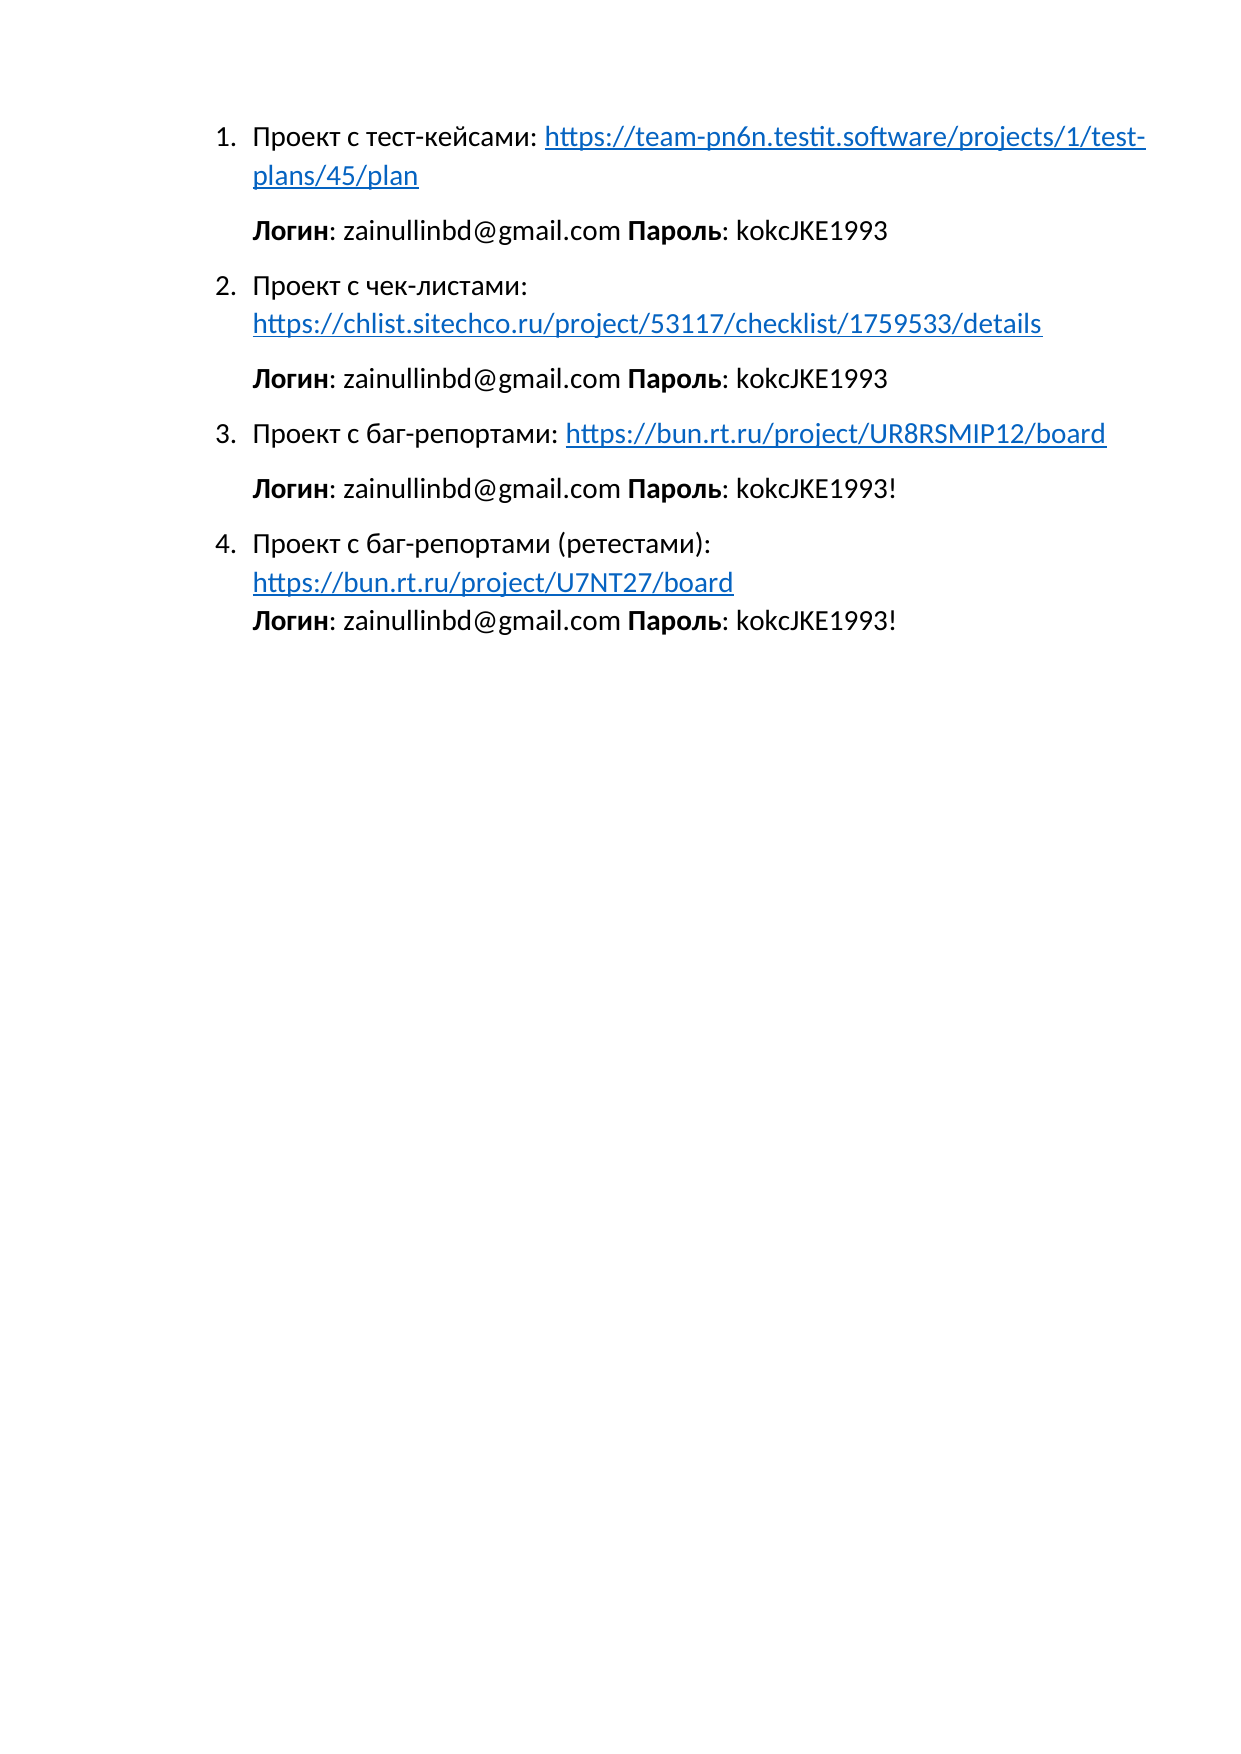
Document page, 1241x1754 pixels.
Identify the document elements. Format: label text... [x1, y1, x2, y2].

list Проект с тест-кейсами: https://team-pn6n.testit.software/projects/1/test-plans/45/plan [215, 118, 1152, 192]
list Логин: zainullinbd@gmail.com Пароль: kokcJKE1993 [252, 360, 1152, 396]
list Проект с баг-репортами: https://bun.rt.ru/project/UR8RSMIP12/board [215, 415, 1152, 451]
text Логин: zainullinbd@gmail.com Пароль: kokcJKE1993! [252, 471, 1152, 506]
text Логин: zainullinbd@gmail.com Пароль: kokcJKE1993 [252, 212, 1152, 247]
list Логин: zainullinbd@gmail.com Пароль: kokcJKE1993! [252, 602, 1152, 638]
list Проект с баг-репортами (ретестами): https://bun.rt.ru/project/U7NT27/board [215, 526, 1152, 600]
list Проект с чек-листами: https://chlist.sitechco.ru/project/53117/checklist/1759533/details [215, 267, 1152, 341]
